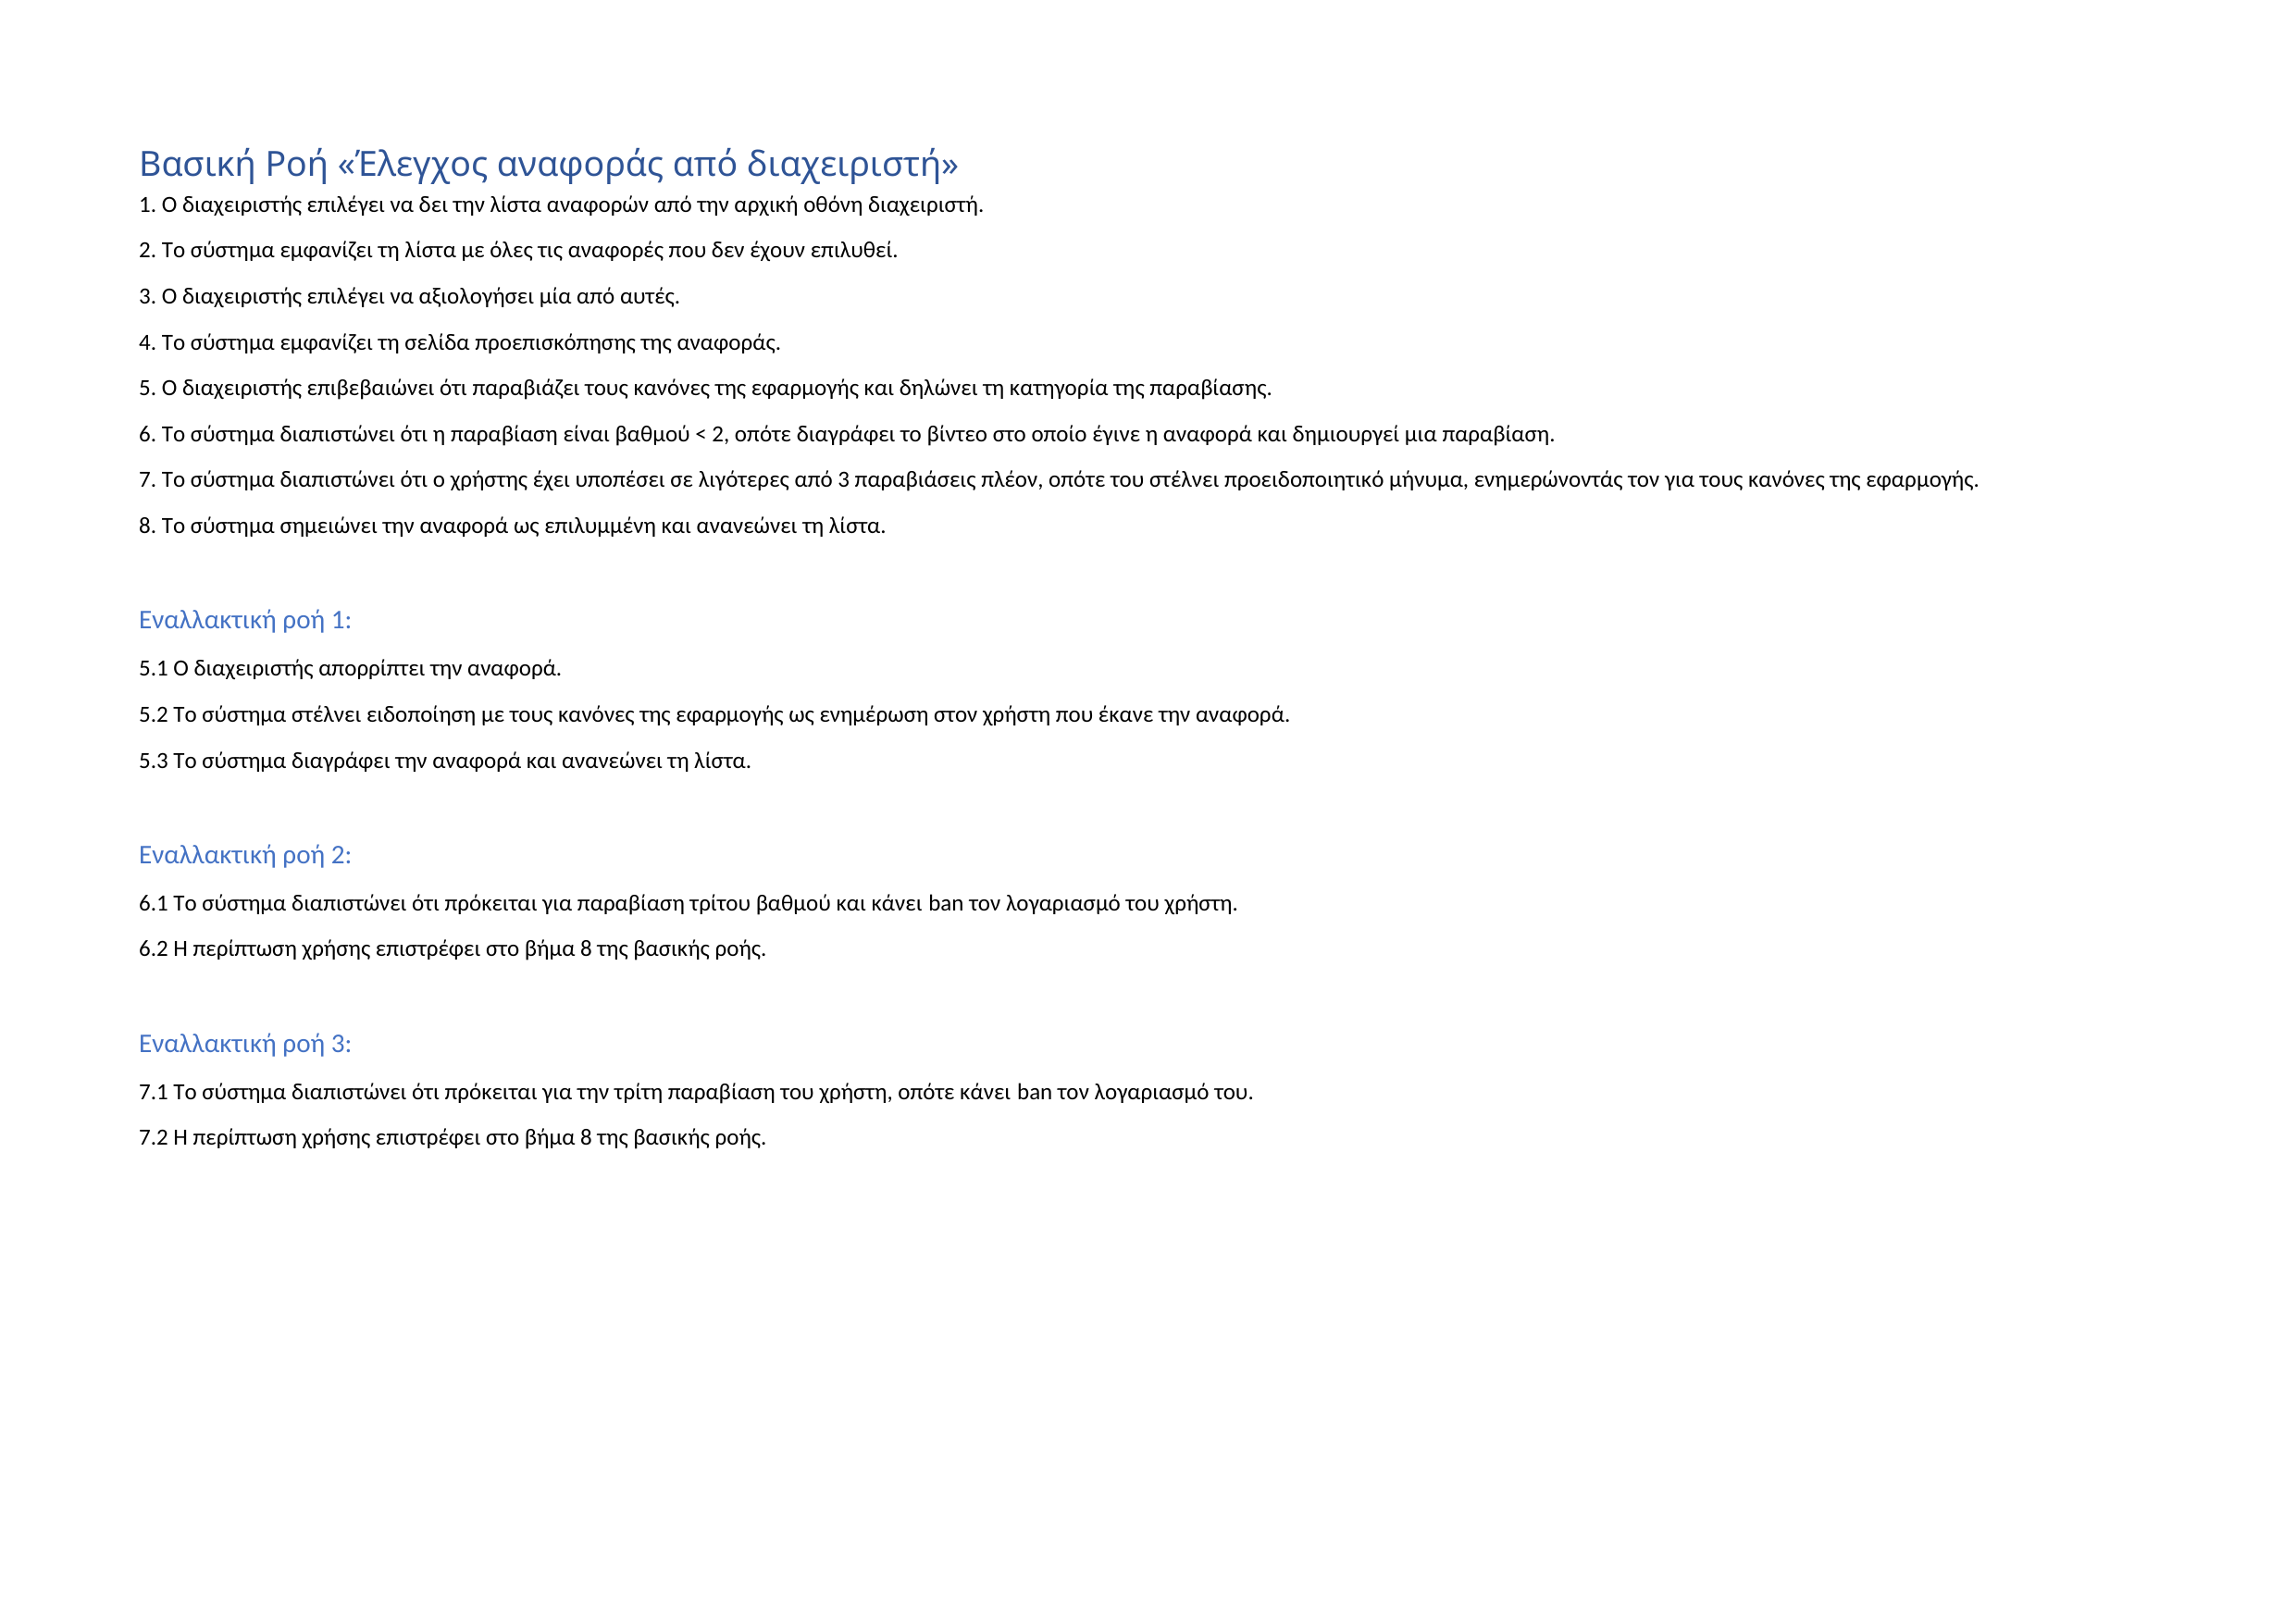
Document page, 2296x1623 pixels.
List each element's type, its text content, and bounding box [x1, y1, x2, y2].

text 5.3 Το σύστημα διαγράφει την αναφορά και ανανεώνει τη λίστα. [139, 746, 2156, 774]
subtitle Βασική Ροή «Έλεγχος αναφοράς από διαχειριστή» [139, 139, 2156, 186]
text 6. Το σύστημα διαπιστώνει ότι η παραβίαση είναι βαθμού < 2, οπότε διαγράφει το βίντεο στο οποίο έγινε η αναφορά και δημιουργεί μια παραβίαση. [139, 419, 2156, 447]
text 1. Ο διαχειριστής επιλέγει να δει την λίστα αναφορών από την αρχική οθόνη διαχειριστή. [139, 190, 2156, 218]
text 3. Ο διαχειριστής επιλέγει να αξιολογήσει μία από αυτές. [139, 281, 2156, 310]
text Εναλλακτική ροή 1: [139, 602, 2156, 636]
text 2. Το σύστημα εμφανίζει τη λίστα με όλες τις αναφορές που δεν έχουν επιλυθεί. [139, 236, 2156, 264]
text 4. Το σύστημα εμφανίζει τη σελίδα προεπισκόπησης της αναφοράς. [139, 328, 2156, 355]
text 7.2 Η περίπτωση χρήσης επιστρέφει στο βήμα 8 της βασικής ροής. [139, 1122, 2156, 1151]
text 8. Το σύστημα σημειώνει την αναφορά ως επιλυμμένη και ανανεώνει τη λίστα. [139, 511, 2156, 539]
text Εναλλακτική ροή 3: [139, 1026, 2156, 1059]
text 5.1 Ο διαχειριστής απορρίπτει την αναφορά. [139, 653, 2156, 682]
text 5.2 Το σύστημα στέλνει ειδοποίηση με τους κανόνες της εφαρμογής ως ενημέρωση στον χρήστη που έκανε την αναφορά. [139, 700, 2156, 728]
text 6.1 Το σύστημα διαπιστώνει ότι πρόκειται για παραβίαση τρίτου βαθμού και κάνει ban τον λογαριασμό του χρήστη. [139, 888, 2156, 916]
text 5. Ο διαχειριστής επιβεβαιώνει ότι παραβιάζει τους κανόνες της εφαρμογής και δηλώνει τη κατηγορία της παραβίασης. [139, 373, 2156, 402]
text 7. Το σύστημα διαπιστώνει ότι ο χρήστης έχει υποπέσει σε λιγότερες από 3 παραβιάσεις πλέον, οπότε του στέλνει προειδοποιητικό μήνυμα, ενημερώνοντάς τον για τους κανόνες της εφαρμογής. [139, 465, 2156, 493]
text 7.1 Το σύστημα διαπιστώνει ότι πρόκειται για την τρίτη παραβίαση του χρήστη, οπότε κάνει ban τον λογαριασμό του. [139, 1077, 2156, 1105]
text Εναλλακτική ροή 2: [139, 837, 2156, 870]
text 6.2 Η περίπτωση χρήσης επιστρέφει στο βήμα 8 της βασικής ροής. [139, 934, 2156, 962]
